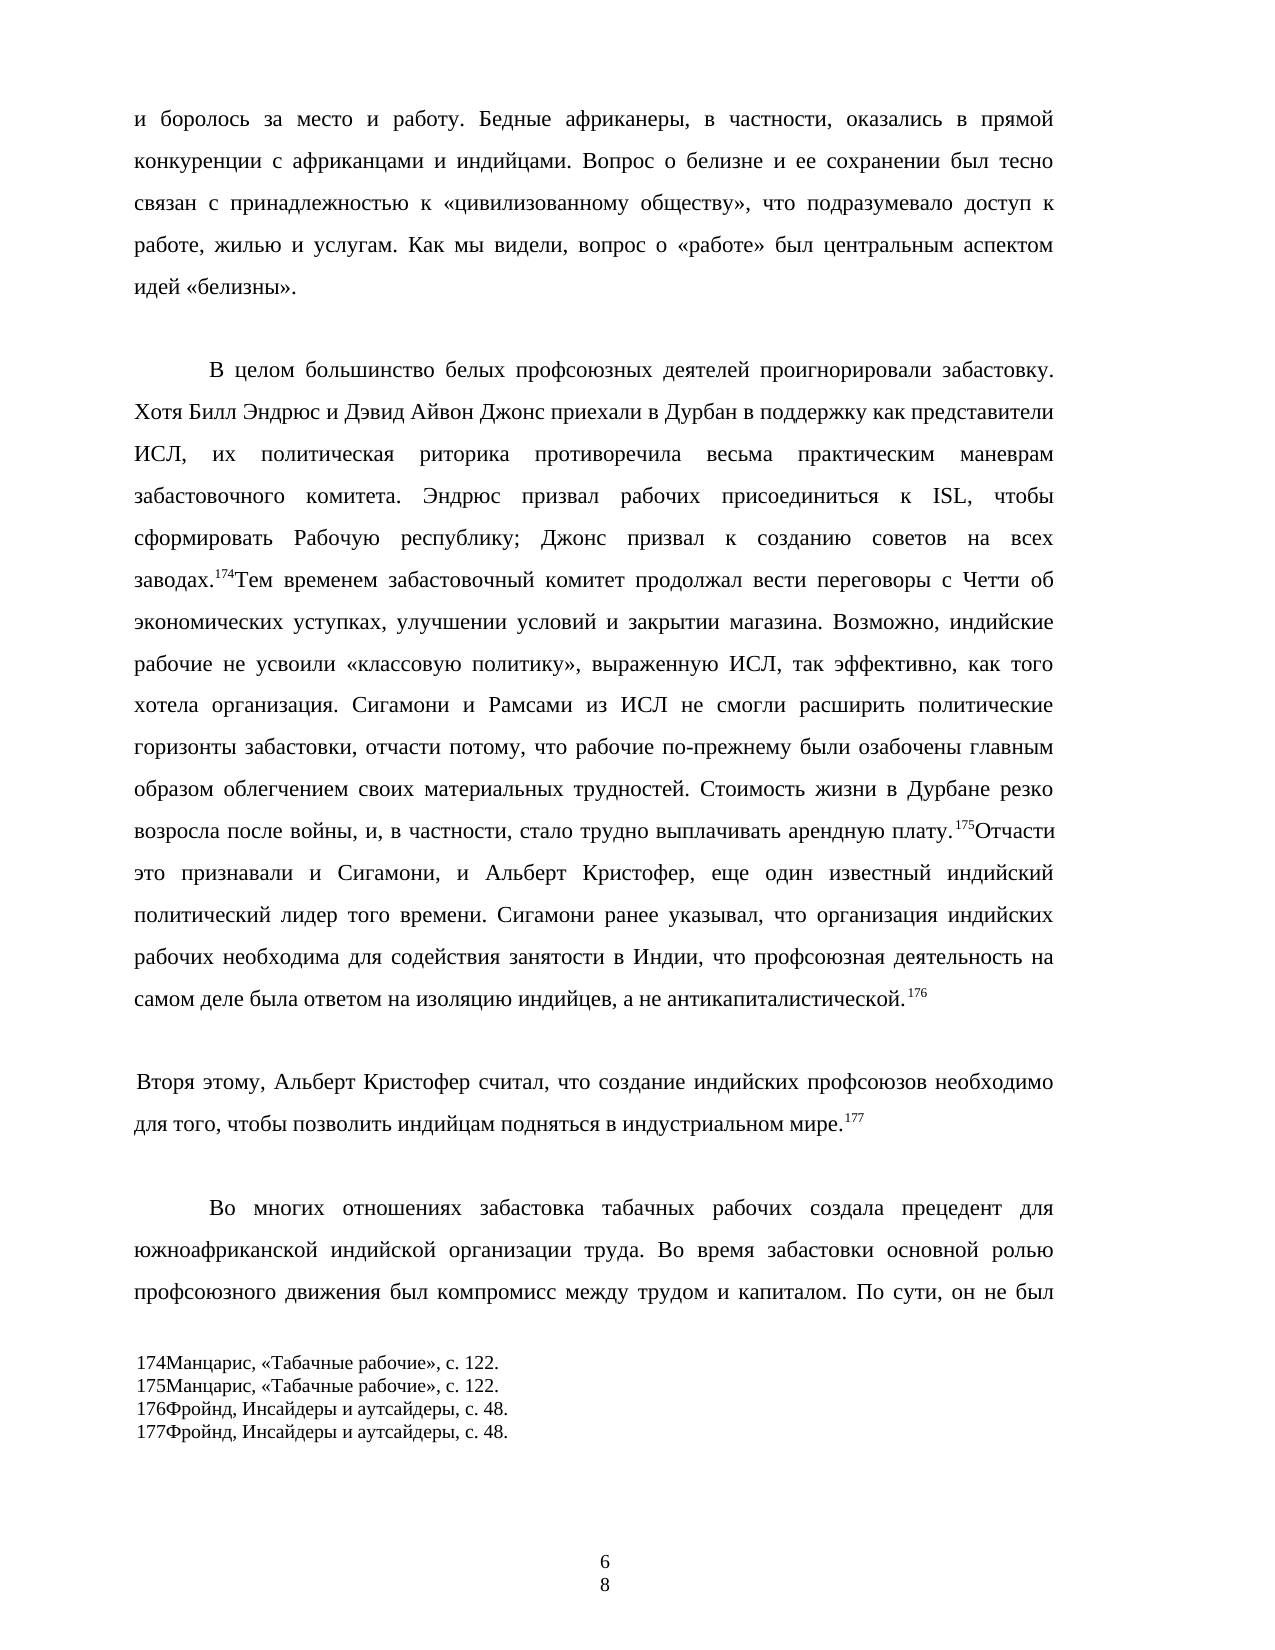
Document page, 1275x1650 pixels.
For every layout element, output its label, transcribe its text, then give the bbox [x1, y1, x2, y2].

text В целом большинство белых профсоюзных деятелей проигнорировали забастовку. Хотя Билл Эндрюс и Дэвид Айвон Джонс приехали в Дурбан в поддержку как представители ИСЛ, их политическая риторика противоречила весьма практическим маневрам забастовочного комитета. Эндрюс призвал рабочих присоединиться к ISL, чтобы сформировать Рабочую республику; Джонс призвал к созданию советов на всех заводах.Тем временем забастовочный комитет продолжал вести переговоры с Четти об экономических уступках, улучшении условий и закрытии магазина. Возможно, индийские рабочие не усвоили «классовую политику», выраженную ИСЛ, так эффективно, как того хотела организация. Сигамони и Рамсами из ИСЛ не смогли расширить политические горизонты забастовки, отчасти потому, что рабочие по-прежнему были озабочены главным образом облегчением своих материальных трудностей. Стоимость жизни в Дурбане резко возросла после войны, и, в частности, стало трудно выплачивать арендную плату.Отчасти это признавали и Сигамони, и Альберт Кристофер, еще один известный индийский политический лидер того времени. Сигамони ранее указывал, что организация индийских рабочих необходима для содействия занятости в Индии, что профсоюзная деятельность на самом деле была ответом на изоляцию индийцев, а не антикапиталистической. [134, 357, 1055, 1011]
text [134, 1194, 1055, 1304]
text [134, 106, 1055, 299]
text Вторя этому, Альберт Кристофер считал, что создание индийских профсоюзов необходимо для того, чтобы позволить индийцам подняться в индустриальном мире. [134, 1068, 1055, 1137]
